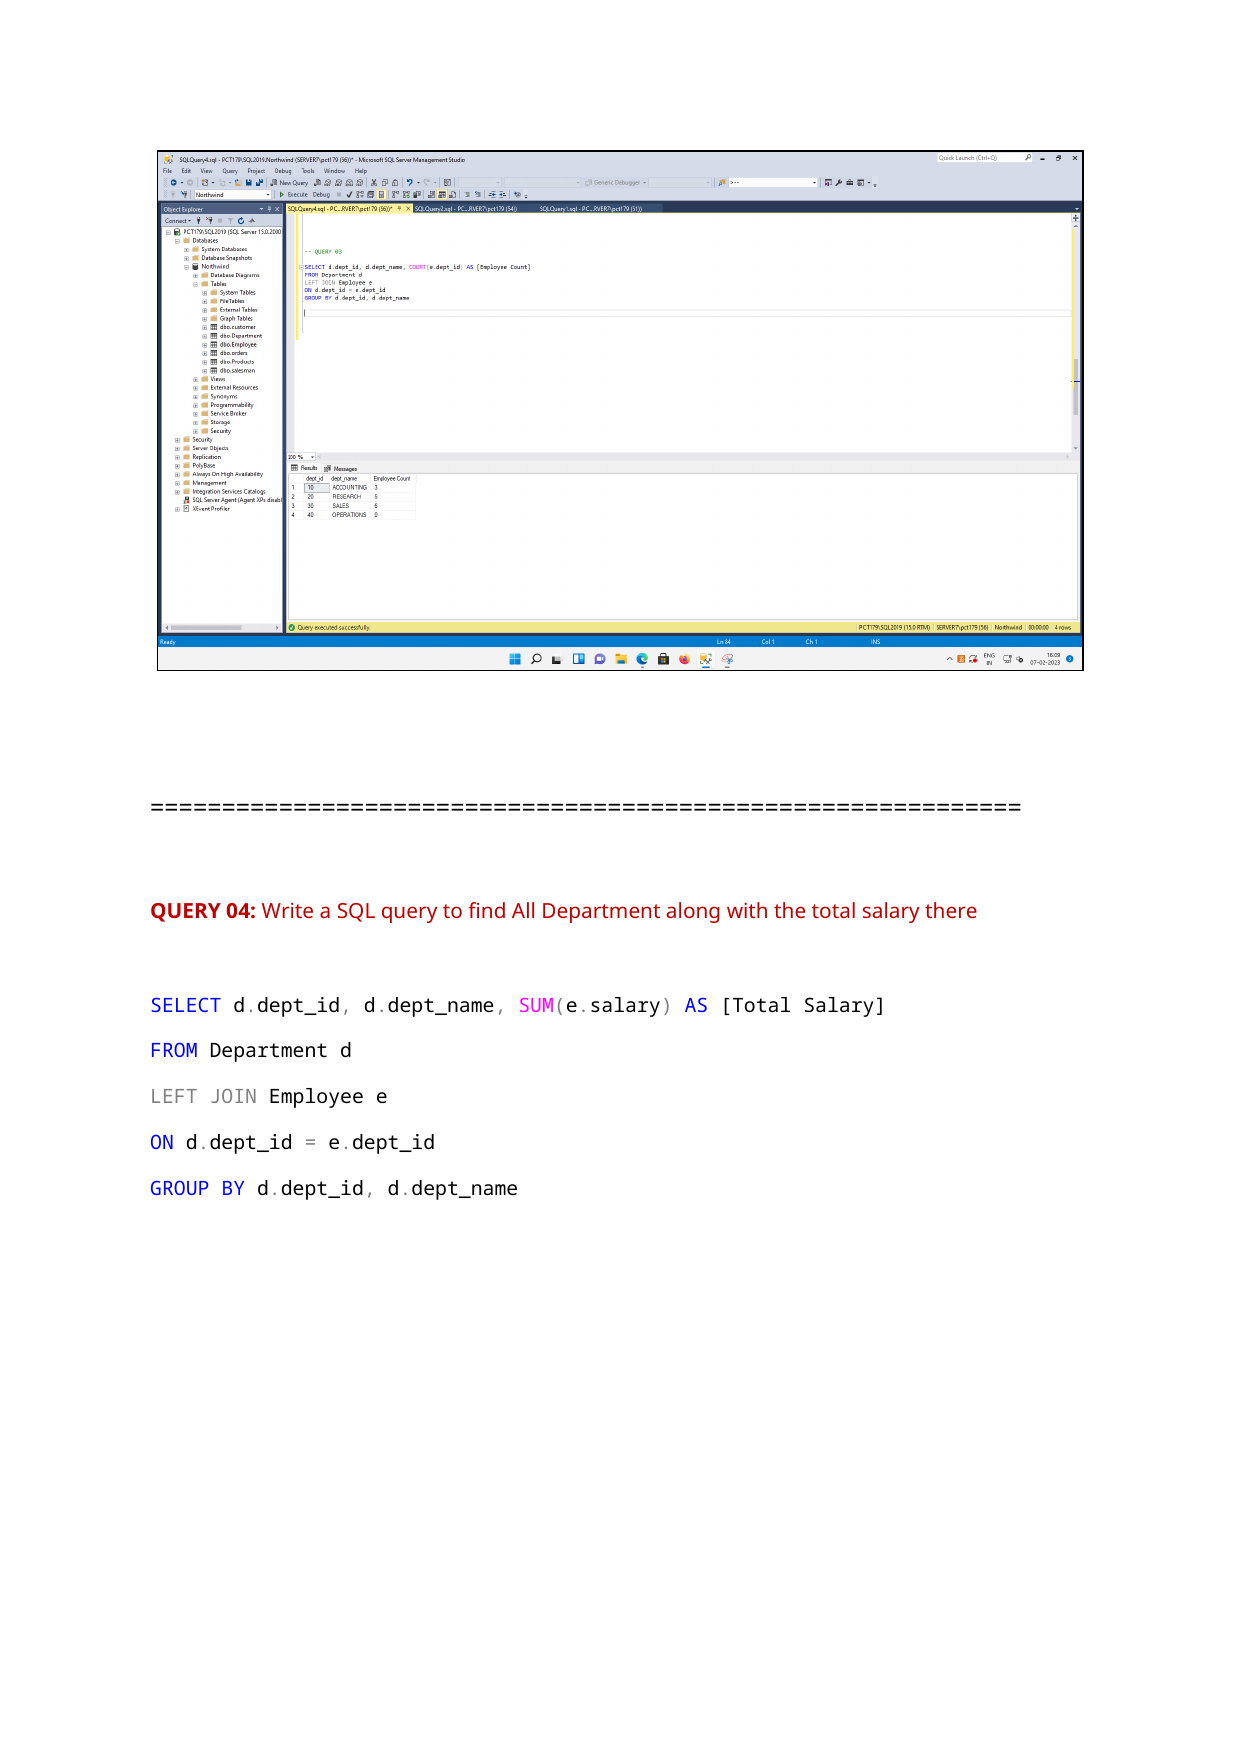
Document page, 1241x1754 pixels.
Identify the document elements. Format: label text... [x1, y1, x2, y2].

text FROM Department d [150, 1037, 1090, 1064]
text QUERY 04: Write a SQL query to find All Department along with the total salary there [150, 896, 1090, 925]
text GROUP BY d.dept_id, d.dept_name [150, 1174, 1090, 1201]
text SELECT d.dept_id, d.dept_name, SUM(e.salary) AS [Total Salary] [150, 991, 1090, 1018]
text ON d.dept_id = e.dept_id [150, 1128, 1090, 1155]
text ============================================================= [150, 789, 1090, 824]
text LEFT JOIN Employee e [150, 1082, 1090, 1109]
picture [158, 152, 1082, 670]
